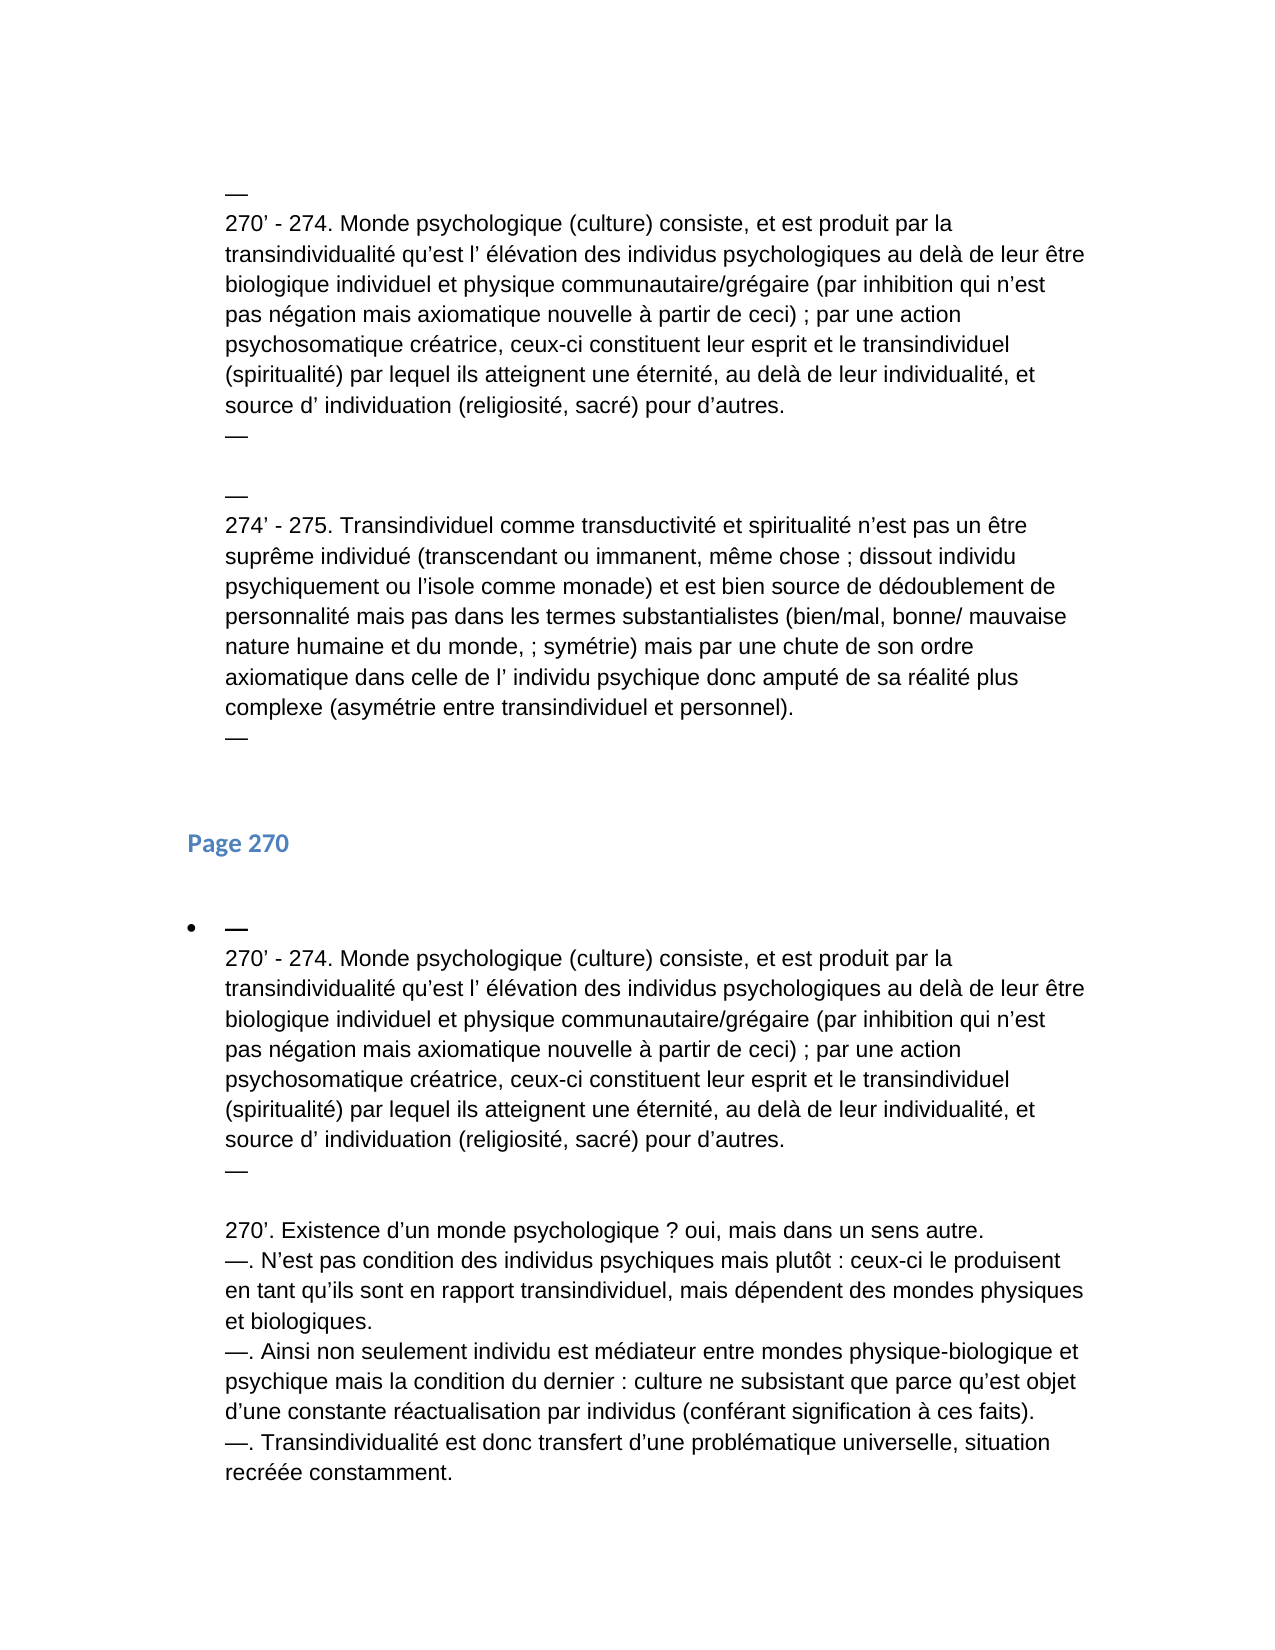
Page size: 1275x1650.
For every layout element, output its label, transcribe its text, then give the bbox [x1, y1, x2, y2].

subtitle Page 270 [187, 826, 1087, 859]
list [187, 915, 1087, 1485]
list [187, 150, 1087, 750]
